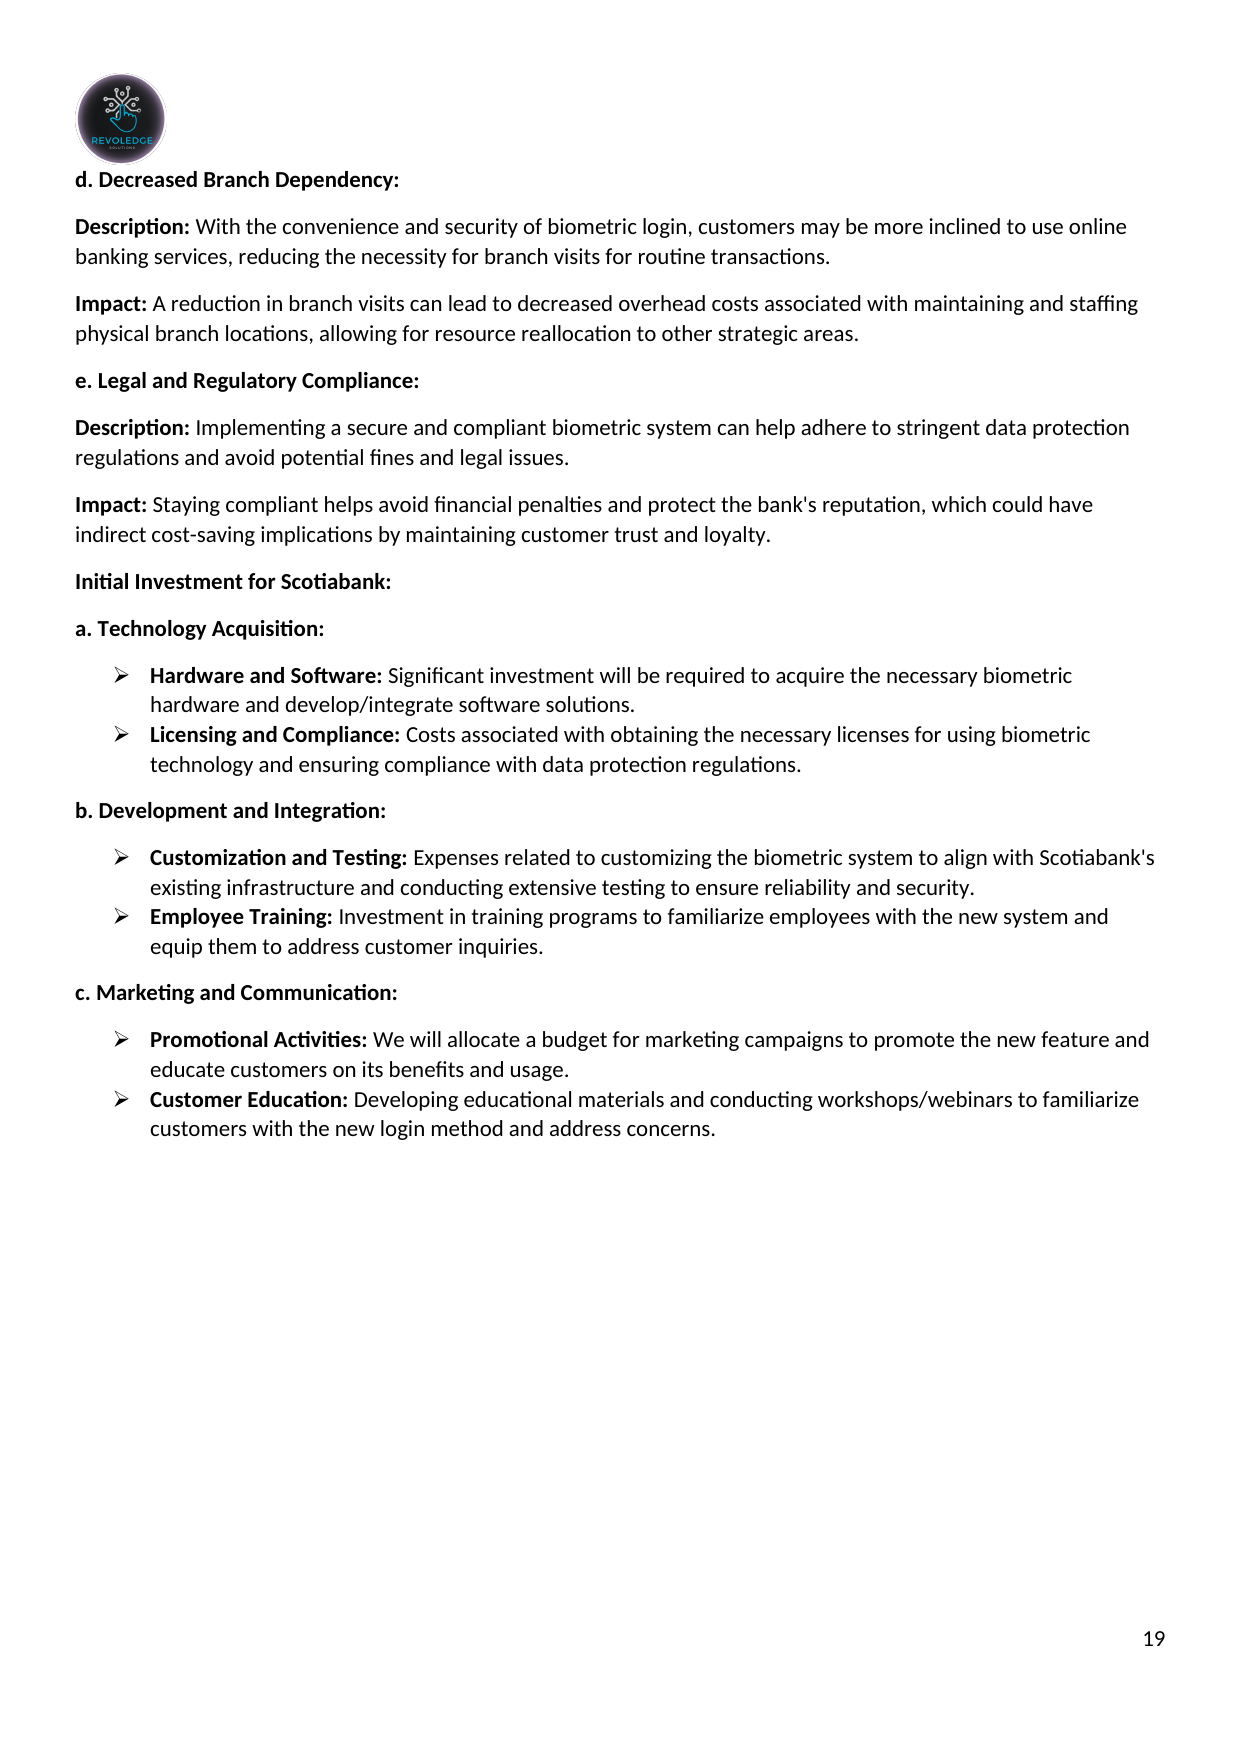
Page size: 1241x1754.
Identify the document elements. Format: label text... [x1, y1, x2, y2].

list Customer Education: Developing educational materials and conducting workshops/webinars to familiarize customers with the new login method and address concerns. [112, 1085, 1165, 1142]
text Initial Investment for Scotiabank: [75, 567, 1165, 595]
text Impact: Staying compliant helps avoid financial penalties and protect the bank's reputation, which could have indirect cost-saving implications by maintaining customer trust and loyalty. [75, 490, 1165, 548]
text e. Legal and Regulatory Compliance: [75, 366, 1165, 394]
list Promotional Activities: We will allocate a budget for marketing campaigns to promote the new feature and educate customers on its benefits and usage. [112, 1025, 1165, 1083]
text d. Decreased Branch Dependency: [75, 165, 1165, 193]
text Description: With the convenience and security of biometric login, customers may be more inclined to use online banking services, reducing the necessity for branch visits for routine transactions. [75, 212, 1165, 270]
text Impact: A reduction in branch visits can lead to decreased overhead costs associated with maintaining and staffing physical branch locations, allowing for resource reallocation to other strategic areas. [75, 289, 1165, 347]
list Licensing and Compliance: Costs associated with obtaining the necessary licenses for using biometric technology and ensuring compliance with data protection regulations. [112, 720, 1165, 778]
text a. Technology Acquisition: [75, 614, 1165, 642]
list Customization and Testing: Expenses related to customizing the biometric system to align with Scotiabank's existing infrastructure and conducting extensive testing to ensure reliability and security. [112, 843, 1165, 901]
picture [75, 73, 167, 165]
text b. Development and Integration: [75, 796, 1165, 824]
text Description: Implementing a secure and compliant biometric system can help adhere to stringent data protection regulations and avoid potential fines and legal issues. [75, 413, 1165, 471]
list Employee Training: Investment in training programs to familiarize employees with the new system and equip them to address customer inquiries. [112, 902, 1165, 960]
text c. Marketing and Communication: [75, 978, 1165, 1007]
list Hardware and Software: Significant investment will be required to acquire the necessary biometric hardware and develop/integrate software solutions. [112, 661, 1165, 718]
